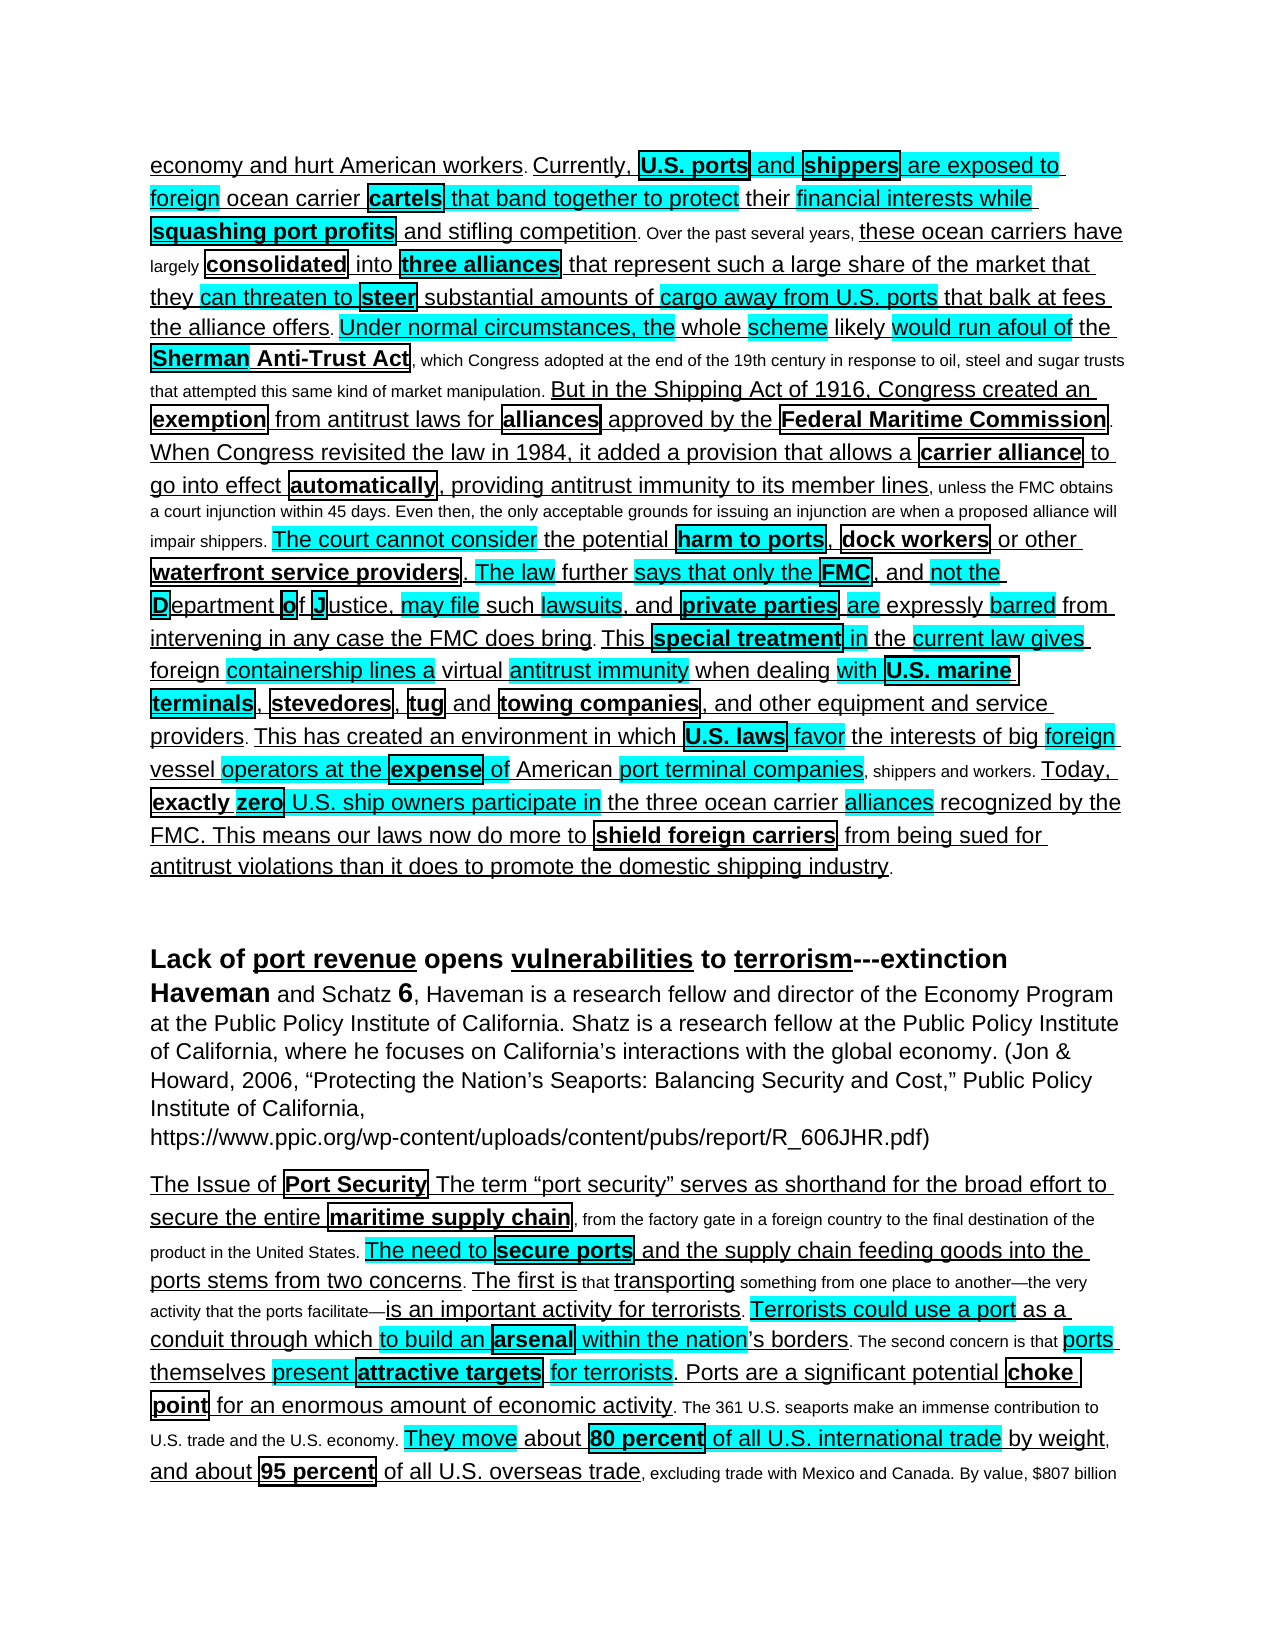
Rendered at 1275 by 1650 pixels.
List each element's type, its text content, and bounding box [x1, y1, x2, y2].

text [150, 1169, 1125, 1487]
text Haveman and Schatz 6, Haveman is a research fellow and director of the Economy Program at the Public Policy Institute of California. Shatz is a research fellow at the Public Policy Institute of California, where he focuses on California’s interactions with the global economy. (Jon & Howard, 2006, “Protecting the Nation’s Seaports: Balancing Security and Cost,” Public Policy Institute of California, https://www.ppic.org/wp-content/uploads/content/pubs/report/R_606JHR.pdf) [150, 977, 1125, 1150]
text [150, 150, 1125, 879]
subtitle Lack of port revenue opens vulnerabilities to terrorism---extinction [150, 943, 1125, 974]
